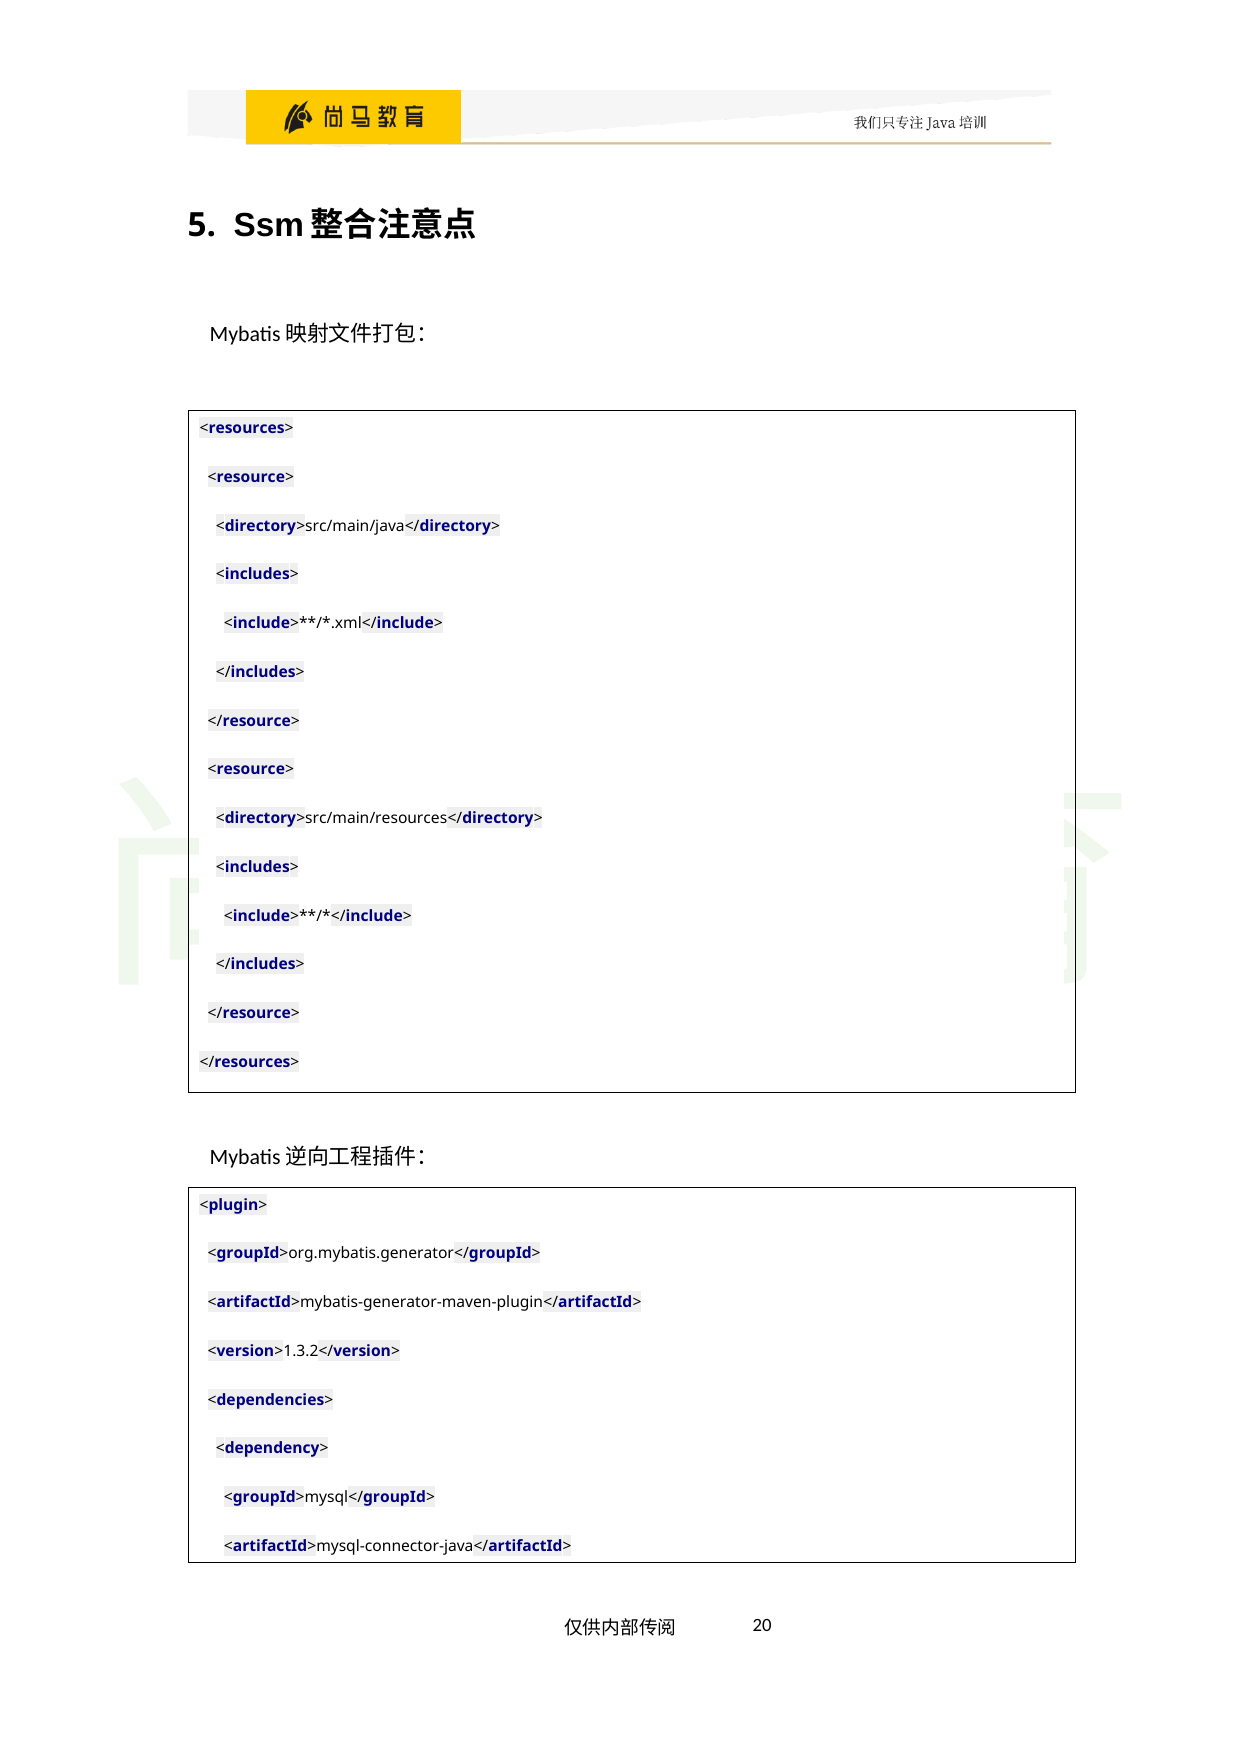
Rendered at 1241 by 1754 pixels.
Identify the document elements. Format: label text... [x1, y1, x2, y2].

text Mybatis逆向工程插件： [187, 1138, 1053, 1171]
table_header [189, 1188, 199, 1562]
subtitle Ssm整合注意点 [187, 189, 1053, 254]
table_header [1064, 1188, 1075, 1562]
text Mybatis映射文件打包： [187, 316, 1053, 348]
table_header <resources> <resource> <directory>src/main/java</directory> <includes> <include>**/*.xml</include> </includes> </resource> <resource> <directory>src/main/resources</directory> <includes> <include>**/*</include> </includes> </resource> </resources> [189, 411, 1075, 1092]
picture [187, 90, 1052, 147]
